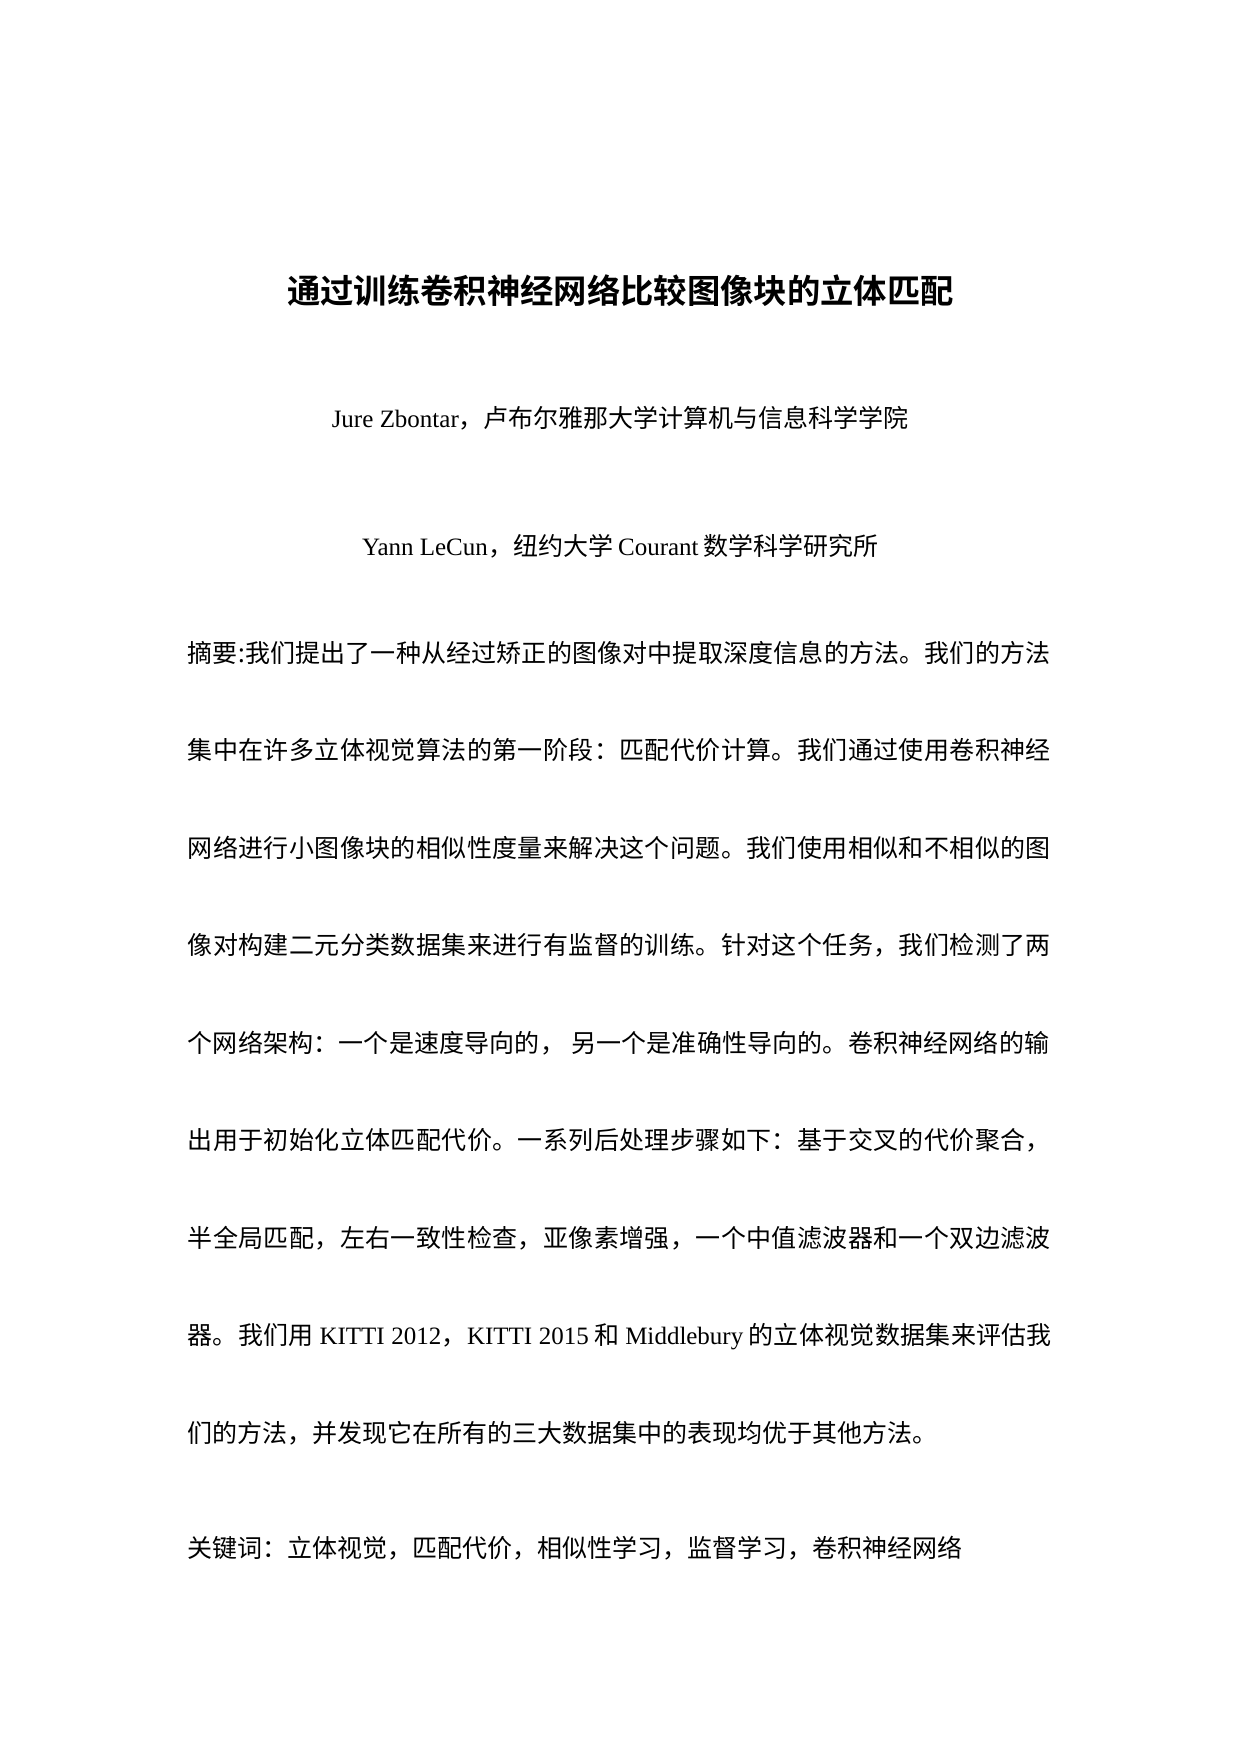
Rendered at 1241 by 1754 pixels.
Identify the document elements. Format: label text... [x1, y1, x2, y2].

text 关键词：立体视觉，匹配代价，相似性学习，监督学习，卷积神经网络 [187, 1514, 1053, 1579]
title 通过训练卷积神经网络比较图像块的立体匹配 [187, 257, 1053, 322]
text Yann LeCun，纽约大学Courant数学科学研究所 [187, 512, 1053, 577]
text Jure Zbontar，卢布尔雅那大学计算机与信息科学学院 [187, 384, 1053, 449]
text 摘要:我们提出了一种从经过矫正的图像对中提取深度信息的方法。我们的方法集中在许多立体视觉算法的第一阶段：匹配代价计算。我们通过使用卷积神经网络进行小图像块的相似性度量来解决这个问题。我们使用相似和不相似的图像对构建二元分类数据集来进行有监督的训练。针对这个任务，我们检测了两个网络架构：一个是速度导向的， 另一个是准确性导向的。卷积神经网络的输出用于初始化立体匹配代价。一系列后处理步骤如下：基于交叉的代价聚合，半全局匹配，左右一致性检查，亚像素增强，一个中值滤波器和一个双边滤波器。我们用KITTI 2012，KITTI 2015和 Middlebury的立体视觉数据集来评估我们的方法，并发现它在所有的三大数据集中的表现均优于其他方法。 [187, 619, 1053, 1464]
